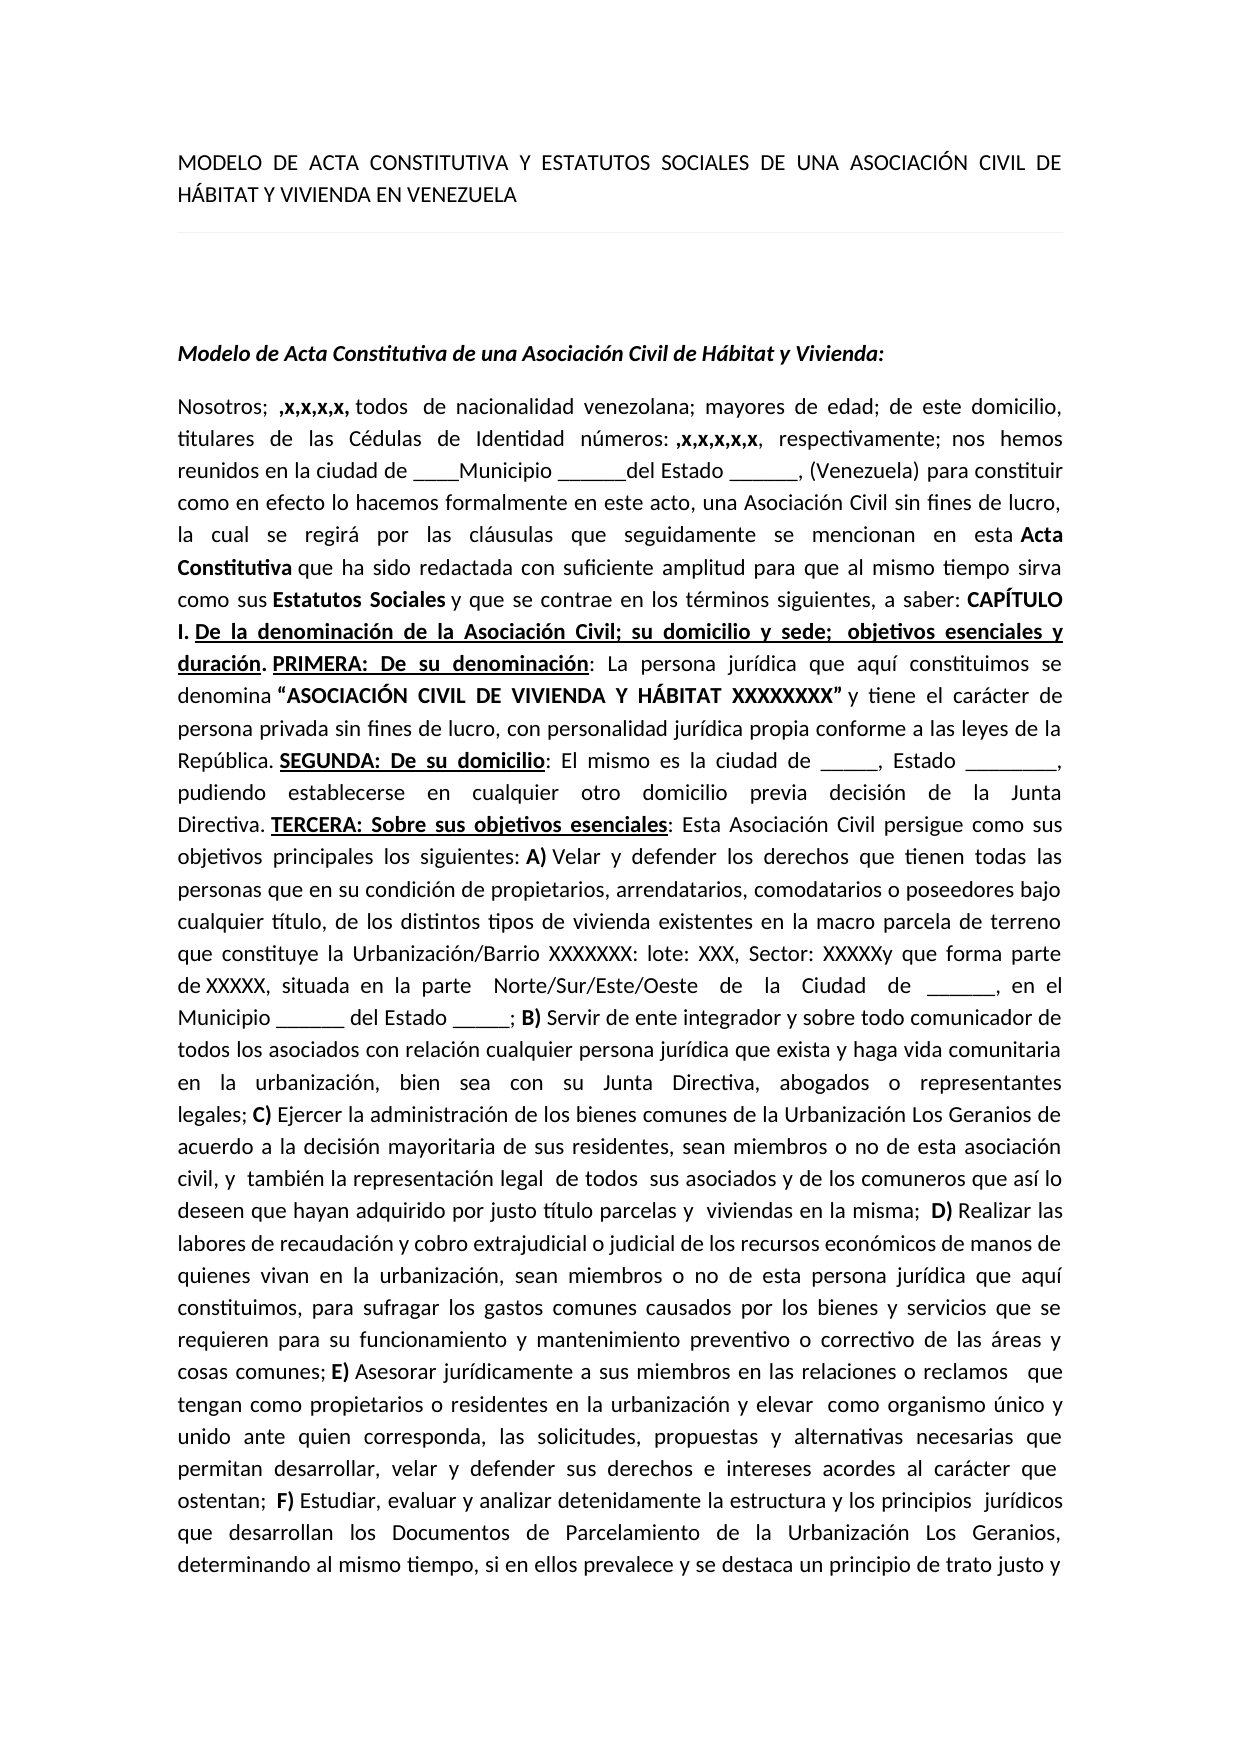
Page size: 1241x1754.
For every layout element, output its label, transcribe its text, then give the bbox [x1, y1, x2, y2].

text MODELO DE ACTA CONSTITUTIVA Y ESTATUTOS SOCIALES DE UNA ASOCIACIÓN CIVIL DE HÁBITAT Y VIVIENDA EN VENEZUELA [177, 148, 1063, 208]
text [177, 392, 1063, 1579]
text Modelo de Acta Constitutiva de una Asociación Civil de Hábitat y Vivienda: [177, 339, 1063, 367]
